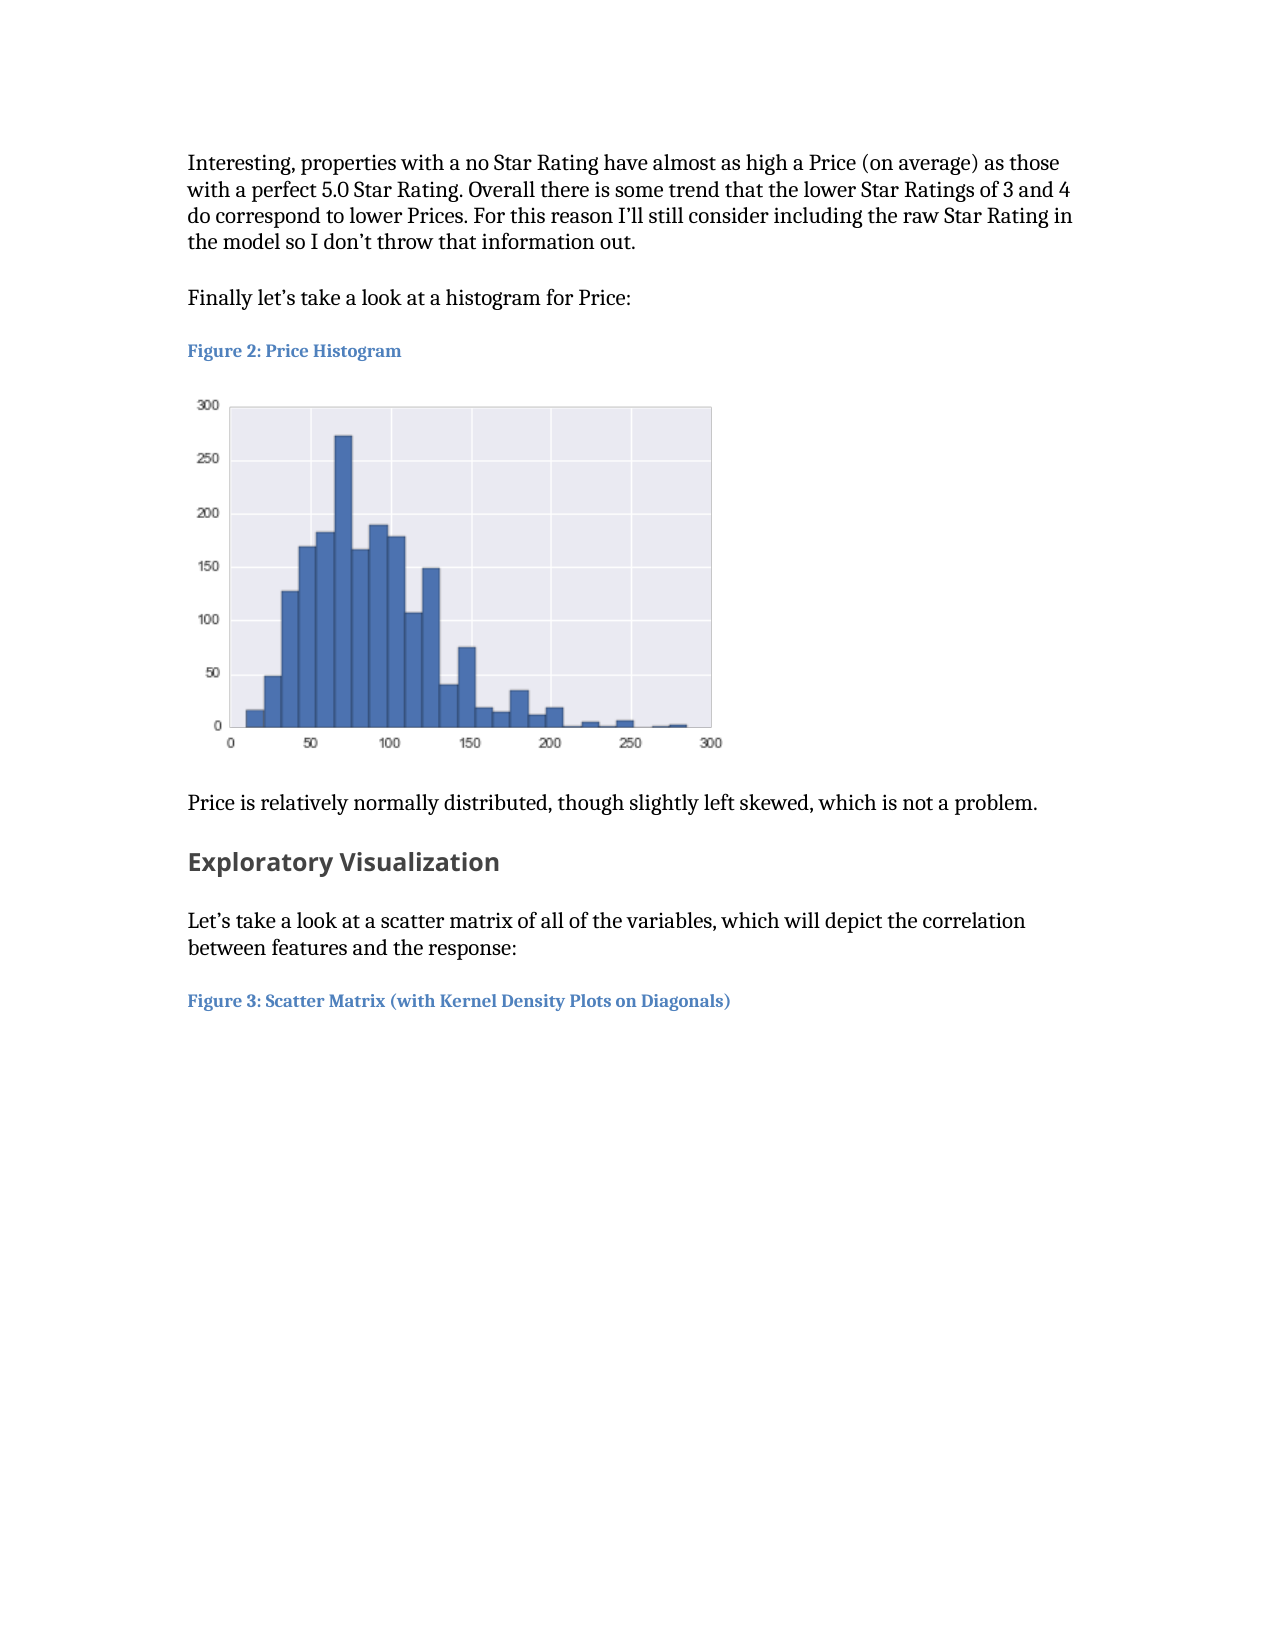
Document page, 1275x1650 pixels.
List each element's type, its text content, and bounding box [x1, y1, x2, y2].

text Let’s take a look at a scatter matrix of all of the variables, which will depict the correlation between features and the response: [187, 908, 1087, 961]
text Price is relatively normally distributed, though slightly left skewed, which is not a problem. [187, 789, 1087, 816]
picture [187, 390, 733, 761]
text Exploratory Visualization [187, 845, 1087, 879]
text Interesting, properties with a no Star Rating have almost as high a Price (on average) as those with a perfect 5.0 Star Rating. Overall there is some trend that the lower Star Ratings of 3 and 4 do correspond to lower Prices. For this reason I’ll still consider including the raw Star Rating in the model so I don’t throw that information out. [187, 150, 1087, 255]
text Finally let’s take a look at a histogram for Price: [187, 284, 1087, 311]
